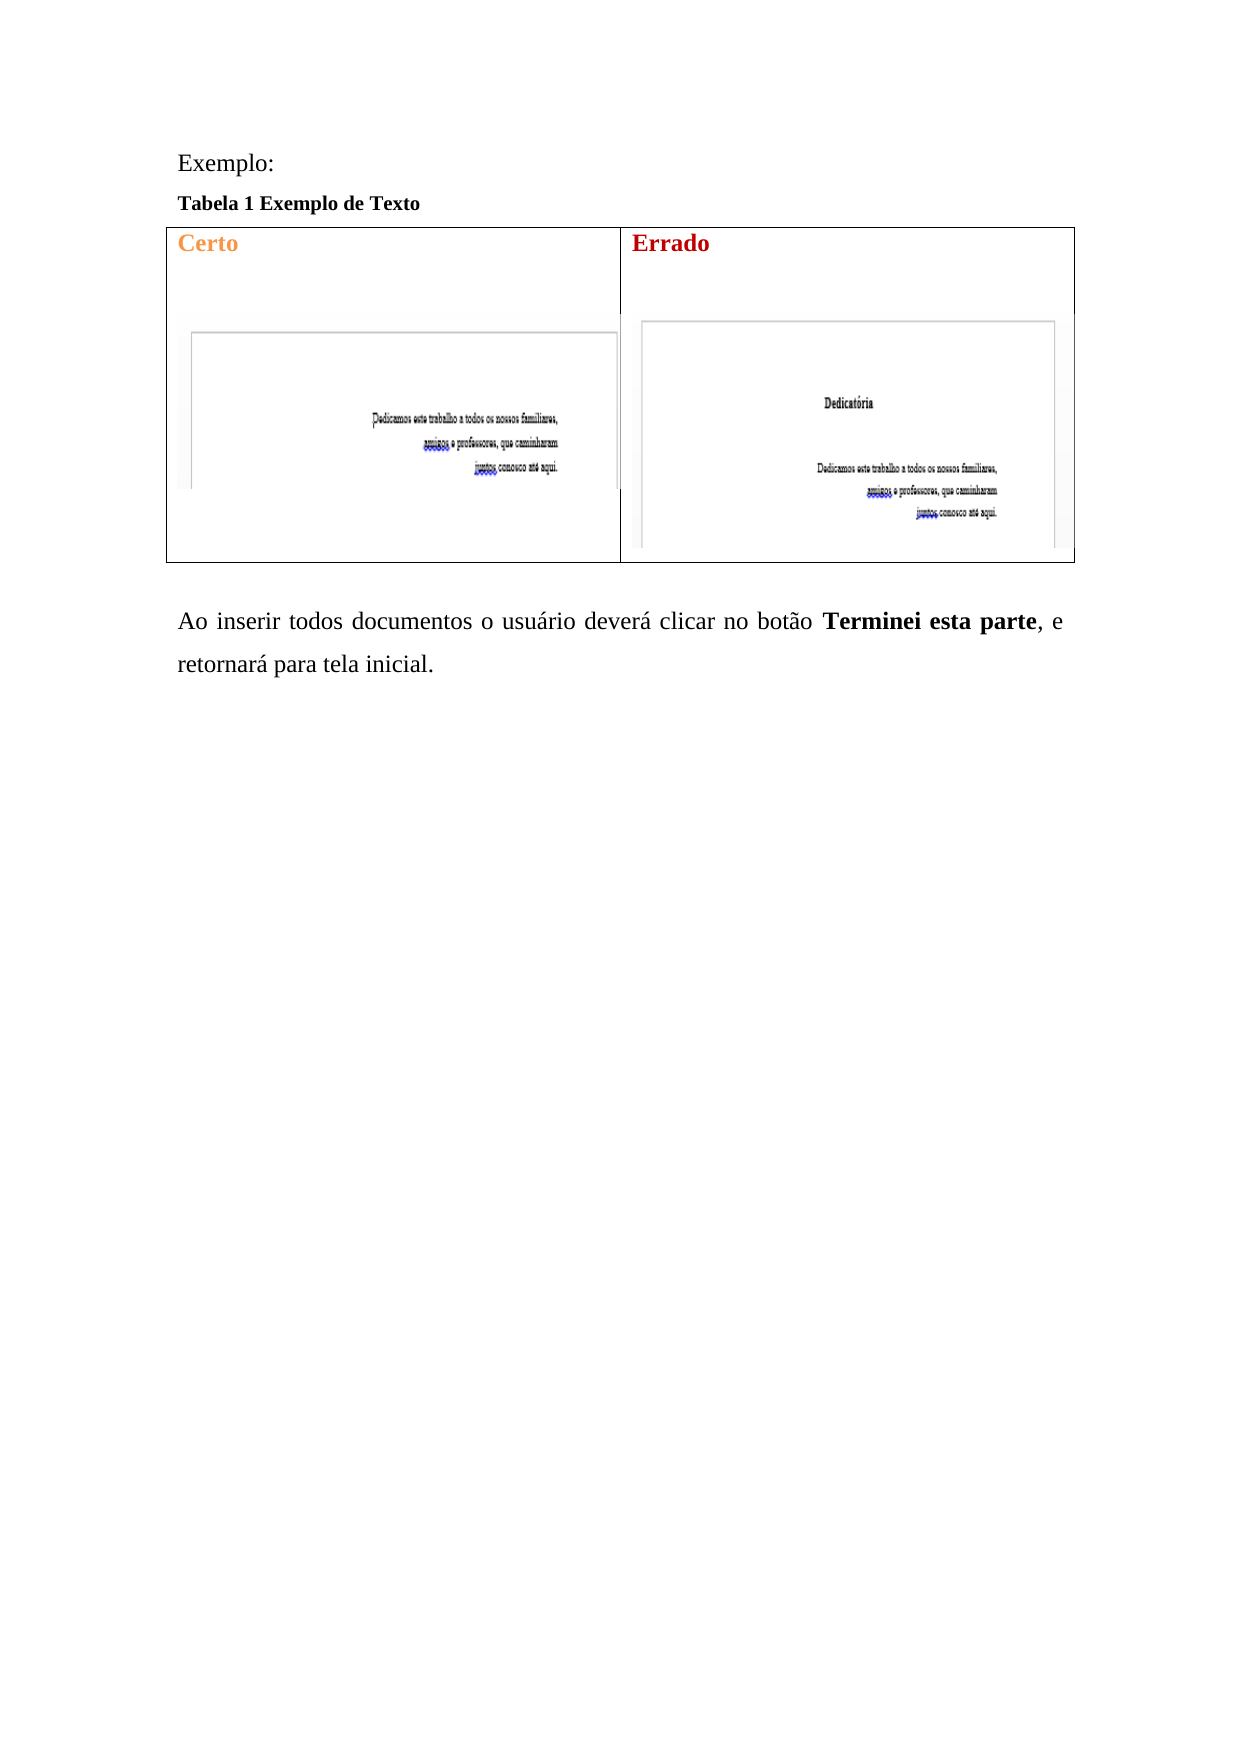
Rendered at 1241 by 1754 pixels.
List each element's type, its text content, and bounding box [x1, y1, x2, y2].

text Ao inserir todos documentos o usuário deverá clicar no botão Terminei esta parte, e retornará para tela inicial. [177, 606, 1063, 678]
picture [177, 314, 621, 489]
table_header Errado [621, 228, 1074, 562]
text Exemplo: [177, 148, 1063, 176]
text Tabela 1 Exemplo de Texto [177, 191, 1063, 215]
table_header Certo [167, 228, 620, 562]
picture [631, 314, 1075, 548]
